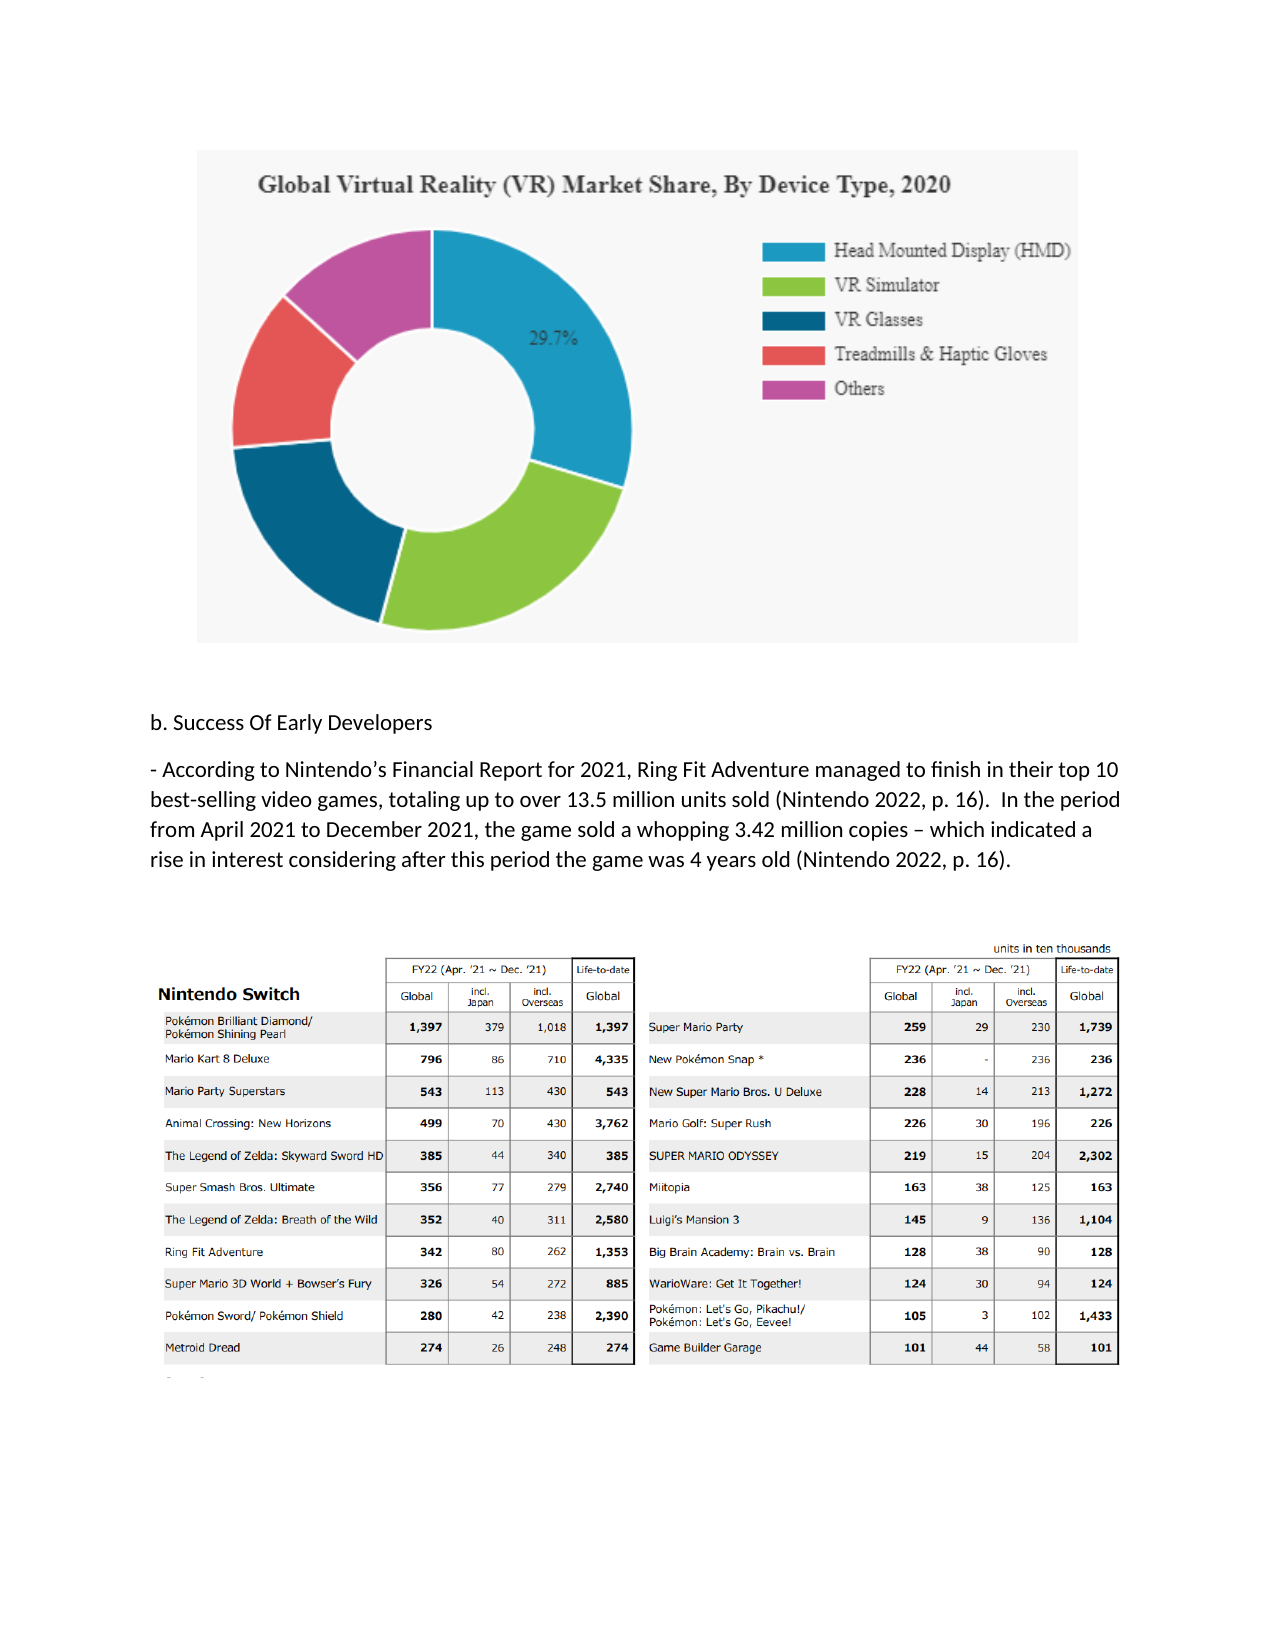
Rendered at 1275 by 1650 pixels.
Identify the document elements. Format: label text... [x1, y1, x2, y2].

text - According to Nintendo’s Financial Report for 2021, Ring Fit Adventure managed to finish in their top 10 best-selling video games, totaling up to over 13.5 million units sold (Nintendo 2022, p. 16). In the period from April 2021 to December 2021, the game sold a whopping 3.42 million copies – which indicated a rise in interest considering after this period the game was 4 years old (Nintendo 2022, p. 16). [150, 755, 1125, 873]
picture [196, 150, 1079, 643]
text b. Success Of Early Developers [150, 708, 1125, 736]
picture [150, 939, 1125, 1378]
